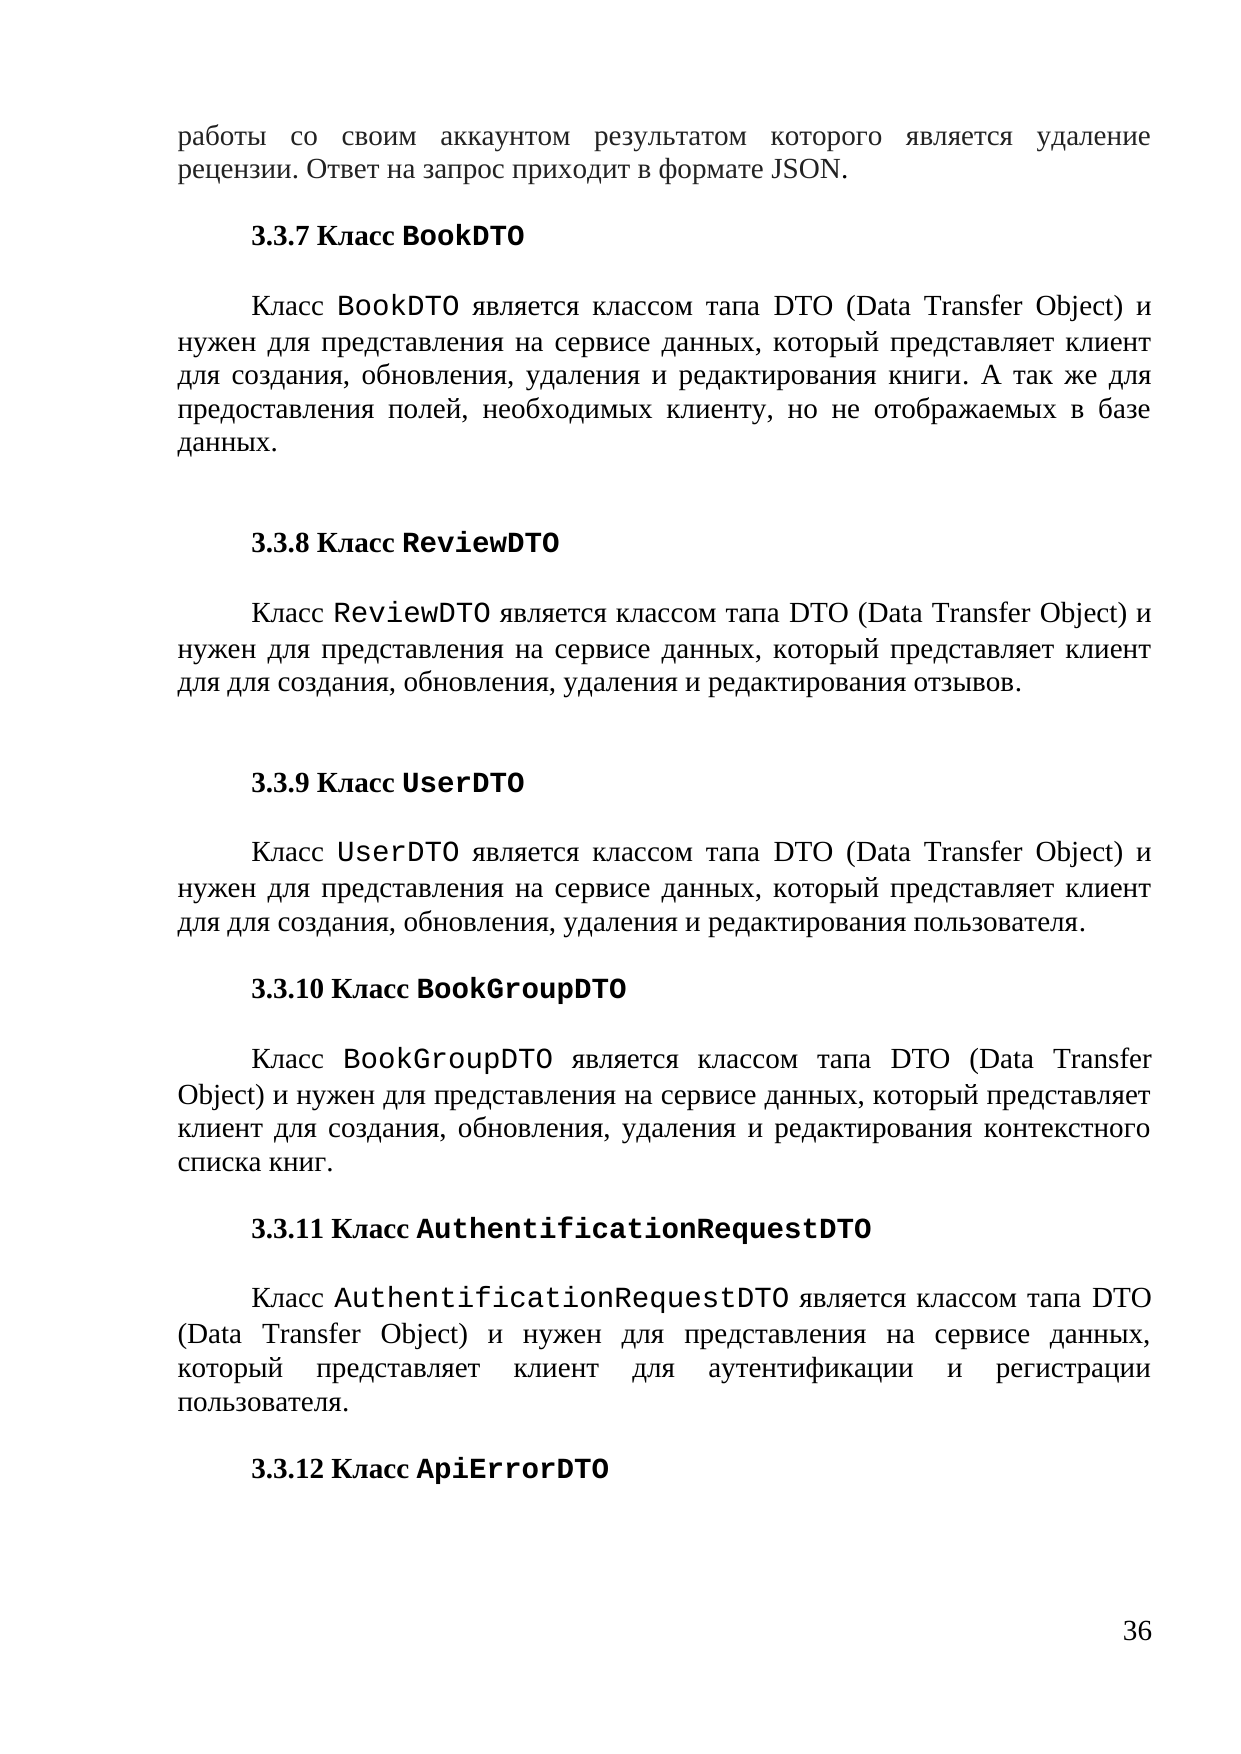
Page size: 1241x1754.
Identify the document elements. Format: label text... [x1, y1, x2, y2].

subtitle 3.3.11 Класс AuthentificationRequestDTO [133, 1211, 1152, 1247]
text Класс BookGroupDTO является классом тапа DTO (Data Transfer Object) и нужен для представления на сервисе данных, который представляет клиент для создания, обновления, удаления и редактирования контекстного списка книг. [177, 1041, 1152, 1177]
text Класс UserDTO является классом тапа DTO (Data Transfer Object) и нужен для представления на сервисе данных, который представляет клиент для для создания, обновления, удаления и редактирования пользователя. [177, 834, 1152, 938]
text Класс BookDTO является классом тапа DTO (Data Transfer Object) и нужен для представления на сервисе данных, который представляет клиент для создания, обновления, удаления и редактирования книги. А так же для предоставления полей, необходимых клиенту, но не отображаемых в базе данных. [177, 288, 1152, 458]
text Класс AuthentificationRequestDTO является классом тапа DTO (Data Transfer Object) и нужен для представления на сервисе данных, который представляет клиент для аутентификации и регистрации пользователя. [177, 1281, 1152, 1417]
subtitle 3.3.8 Класс ReviewDTO [133, 525, 1152, 561]
text Класс ReviewDTO является классом тапа DTO (Data Transfer Object) и нужен для представления на сервисе данных, который представляет клиент для для создания, обновления, удаления и редактирования отзывов. [177, 595, 1152, 698]
subtitle 3.3.12 Класс ApiErrorDTO [133, 1451, 1152, 1487]
subtitle 3.3.9 Класс UserDTO [133, 765, 1152, 801]
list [177, 118, 1152, 185]
subtitle 3.3.7 Класс BookDTO [133, 218, 1152, 254]
subtitle 3.3.10 Класс BookGroupDTO [133, 971, 1152, 1007]
